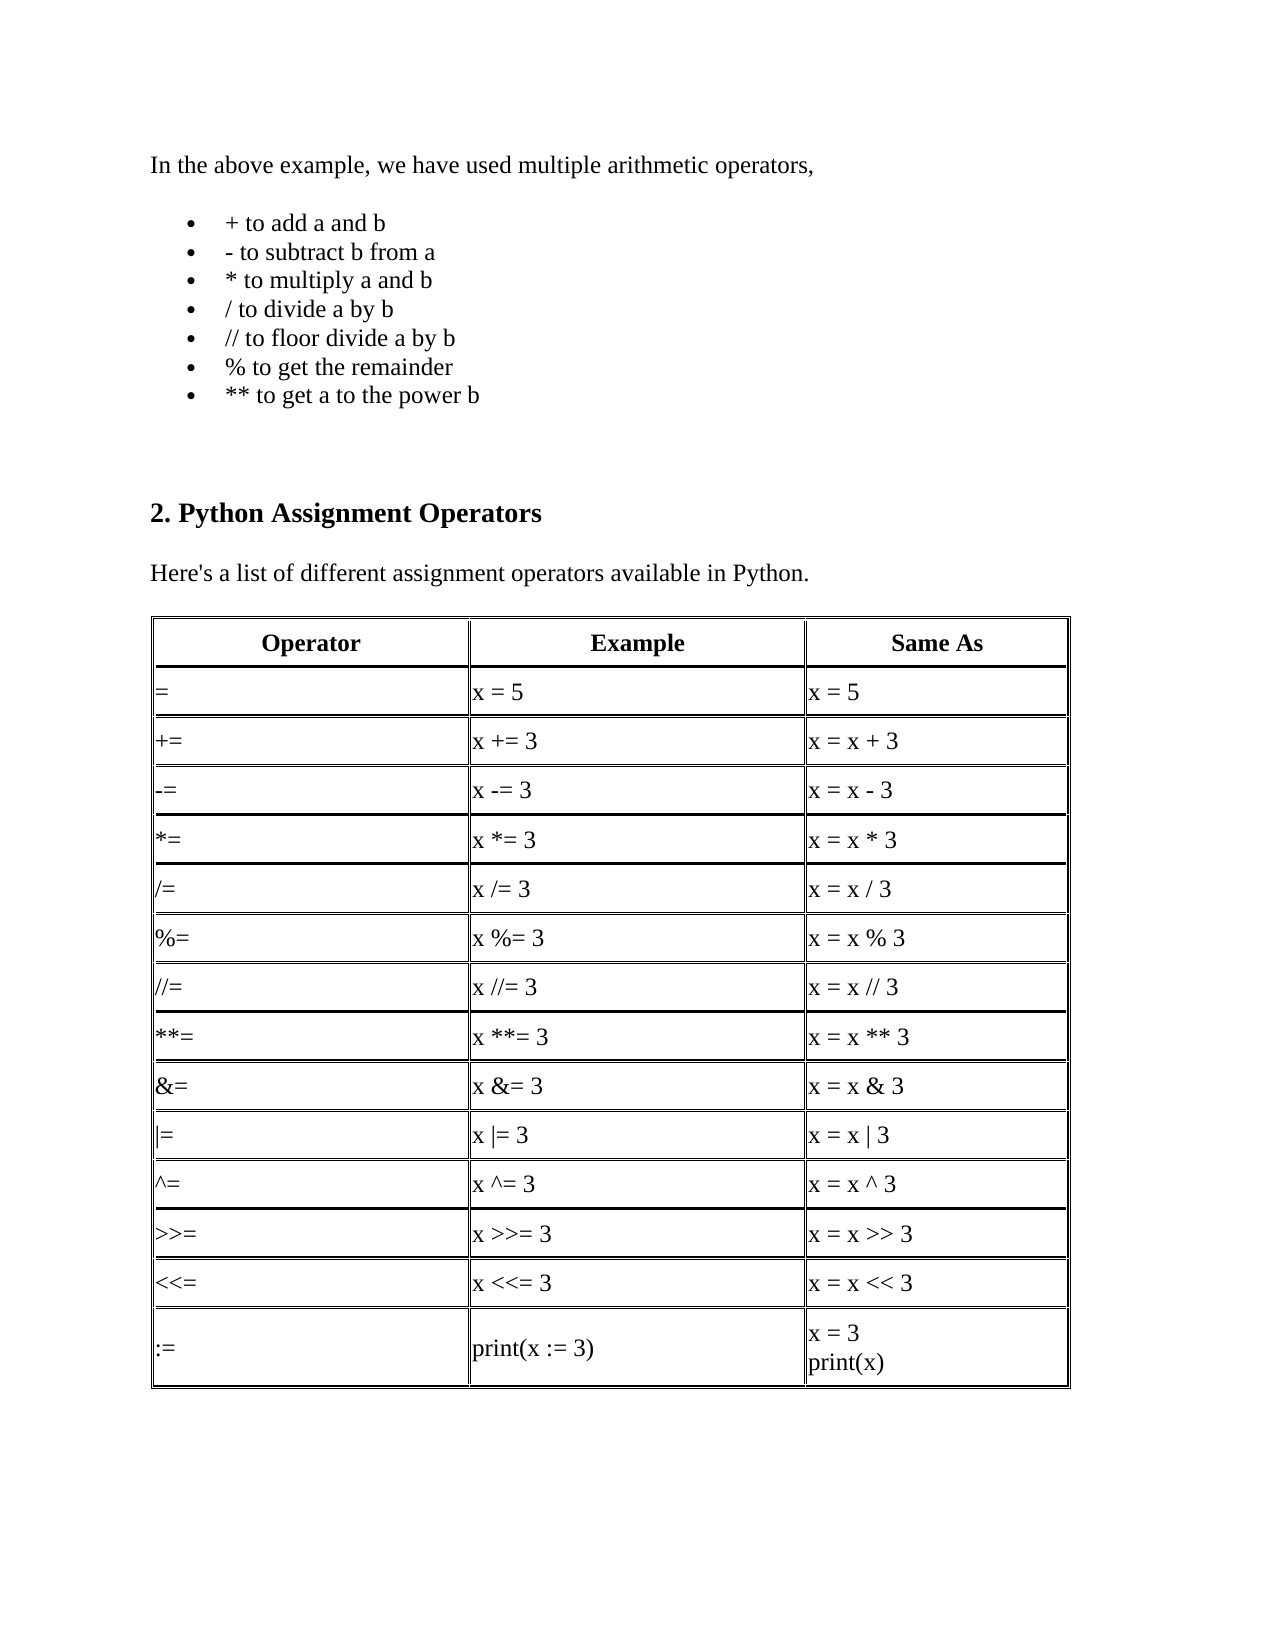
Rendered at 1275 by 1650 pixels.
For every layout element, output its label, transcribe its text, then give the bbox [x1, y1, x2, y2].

table_cell x = x >> 3 [807, 1207, 1067, 1256]
table_cell x = x & 3 [807, 1059, 1068, 1108]
table_cell x = x % 3 [807, 911, 1068, 961]
table_cell x = 5 [807, 665, 1067, 714]
table_cell x = x ** 3 [807, 1010, 1067, 1059]
table_cell x %= 3 [471, 915, 804, 961]
list // to floor divide a by b [187, 323, 1125, 352]
table_cell x *= 3 [471, 816, 804, 862]
table_cell x //= 3 [471, 964, 804, 1010]
table_header Operator [154, 619, 469, 665]
list % to get the remainder [187, 352, 1125, 380]
table_cell x = x / 3 [807, 862, 1067, 911]
table_cell |= [154, 1109, 468, 1158]
table_cell x **= 3 [471, 1013, 804, 1059]
table_cell x = x | 3 [807, 1109, 1068, 1158]
table_cell x ^= 3 [471, 1161, 804, 1207]
table_cell = [154, 665, 468, 714]
list / to divide a by b [187, 294, 1125, 323]
table_cell >>= [154, 1207, 468, 1256]
table_cell print(x := 3) [470, 1309, 806, 1385]
table_cell x = 5 [471, 668, 804, 714]
table_cell x >>= 3 [471, 1210, 804, 1256]
table_cell x = x - 3 [807, 764, 1068, 813]
table_cell ^= [152, 1158, 469, 1207]
table_cell x = x << 3 [807, 1256, 1068, 1306]
table_cell x /= 3 [471, 865, 804, 911]
list + to add a and b [187, 208, 1125, 237]
table_cell += [154, 714, 468, 763]
table_cell x = x // 3 [806, 961, 1069, 1010]
table_cell x = x + 3 [807, 714, 1068, 763]
table_cell &= [154, 1059, 468, 1108]
table_cell x = 3 print(x) [806, 1306, 1069, 1385]
table_cell x = x * 3 [807, 813, 1069, 862]
list ** to get a to the power b [187, 380, 1125, 409]
text 2. Python Assignment Operators [150, 496, 1125, 529]
table_cell x = x ^ 3 [806, 1158, 1069, 1207]
table_cell := [152, 1306, 469, 1385]
table_cell x += 3 [471, 718, 804, 763]
table_cell x |= 3 [471, 1112, 804, 1158]
text In the above example, we have used multiple arithmetic operators, [150, 150, 1125, 179]
table_cell -= [154, 764, 468, 813]
list - to subtract b from a [187, 237, 1125, 265]
table_cell x -= 3 [471, 767, 804, 813]
table_cell /= [154, 862, 468, 911]
table_cell x &= 3 [471, 1063, 804, 1108]
table_cell **= [154, 1010, 468, 1059]
list * to multiply a and b [187, 265, 1125, 294]
table_cell x <<= 3 [471, 1260, 804, 1306]
table_header Same As [806, 619, 1067, 665]
table_cell %= [154, 911, 468, 961]
table_cell <<= [154, 1256, 468, 1306]
table_cell *= [152, 813, 468, 862]
table_cell //= [152, 961, 469, 1010]
table_header Example [470, 619, 806, 665]
text Here's a list of different assignment operators available in Python. [150, 558, 1125, 587]
